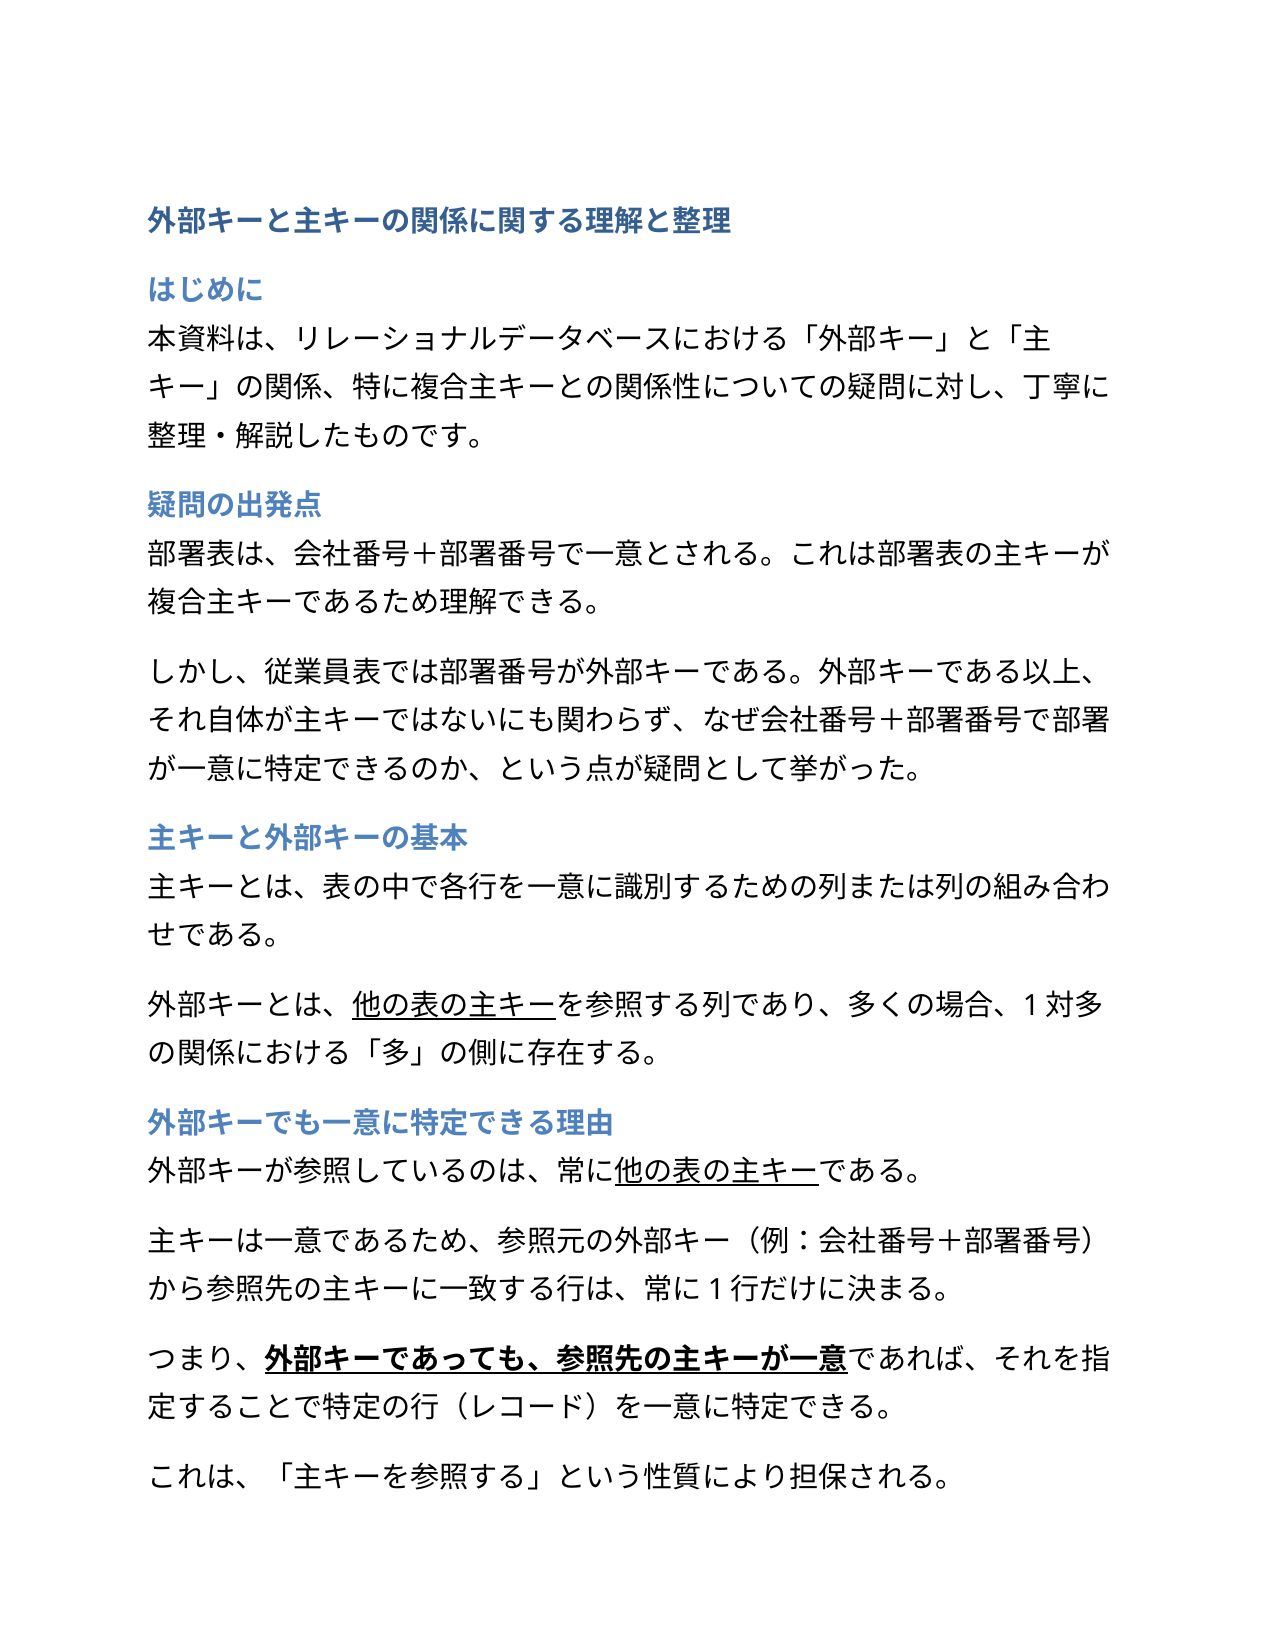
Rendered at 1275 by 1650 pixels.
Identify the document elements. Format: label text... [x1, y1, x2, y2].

text 部署表は、会社番号＋部署番号で一意とされる。これは部署表の主キーが複合主キーであるため理解できる。 [148, 531, 1127, 621]
text これは、「主キーを参照する」という性質により担保される。 [148, 1453, 1127, 1496]
text 外部キーが参照しているのは、常に他の表の主キーである。 [148, 1148, 1127, 1190]
text 主キーとは、表の中で各行を一意に識別するための列または列の組み合わせである。 [148, 863, 1127, 954]
text 外部キーとは、他の表の主キーを参照する列であり、多くの場合、1対多の関係における「多」の側に存在する。 [148, 981, 1127, 1072]
subtitle 外部キーでも一意に特定できる理由 [148, 1099, 1127, 1142]
subtitle 主キーと外部キーの基本 [148, 815, 1127, 857]
subtitle はじめに [148, 267, 1127, 309]
subtitle 疑問の出発点 [148, 482, 1127, 524]
text 本資料は、リレーショナルデータベースにおける「外部キー」と「主キー」の関係、特に複合主キーとの関係性についての疑問に対し、丁寧に整理・解説したものです。 [148, 316, 1127, 455]
text 主キーは一意であるため、参照元の外部キー（例：会社番号＋部署番号）から参照先の主キーに一致する行は、常に1行だけに決まる。 [148, 1217, 1127, 1308]
text つまり、外部キーであっても、参照先の主キーが一意であれば、それを指定することで特定の行（レコード）を一意に特定できる。 [148, 1335, 1127, 1426]
subtitle 外部キーと主キーの関係に関する理解と整理 [148, 198, 1127, 240]
text しかし、従業員表では部署番号が外部キーである。外部キーである以上、それ自体が主キーではないにも関わらず、なぜ会社番号＋部署番号で部署が一意に特定できるのか、という点が疑問として挙がった。 [148, 648, 1127, 788]
